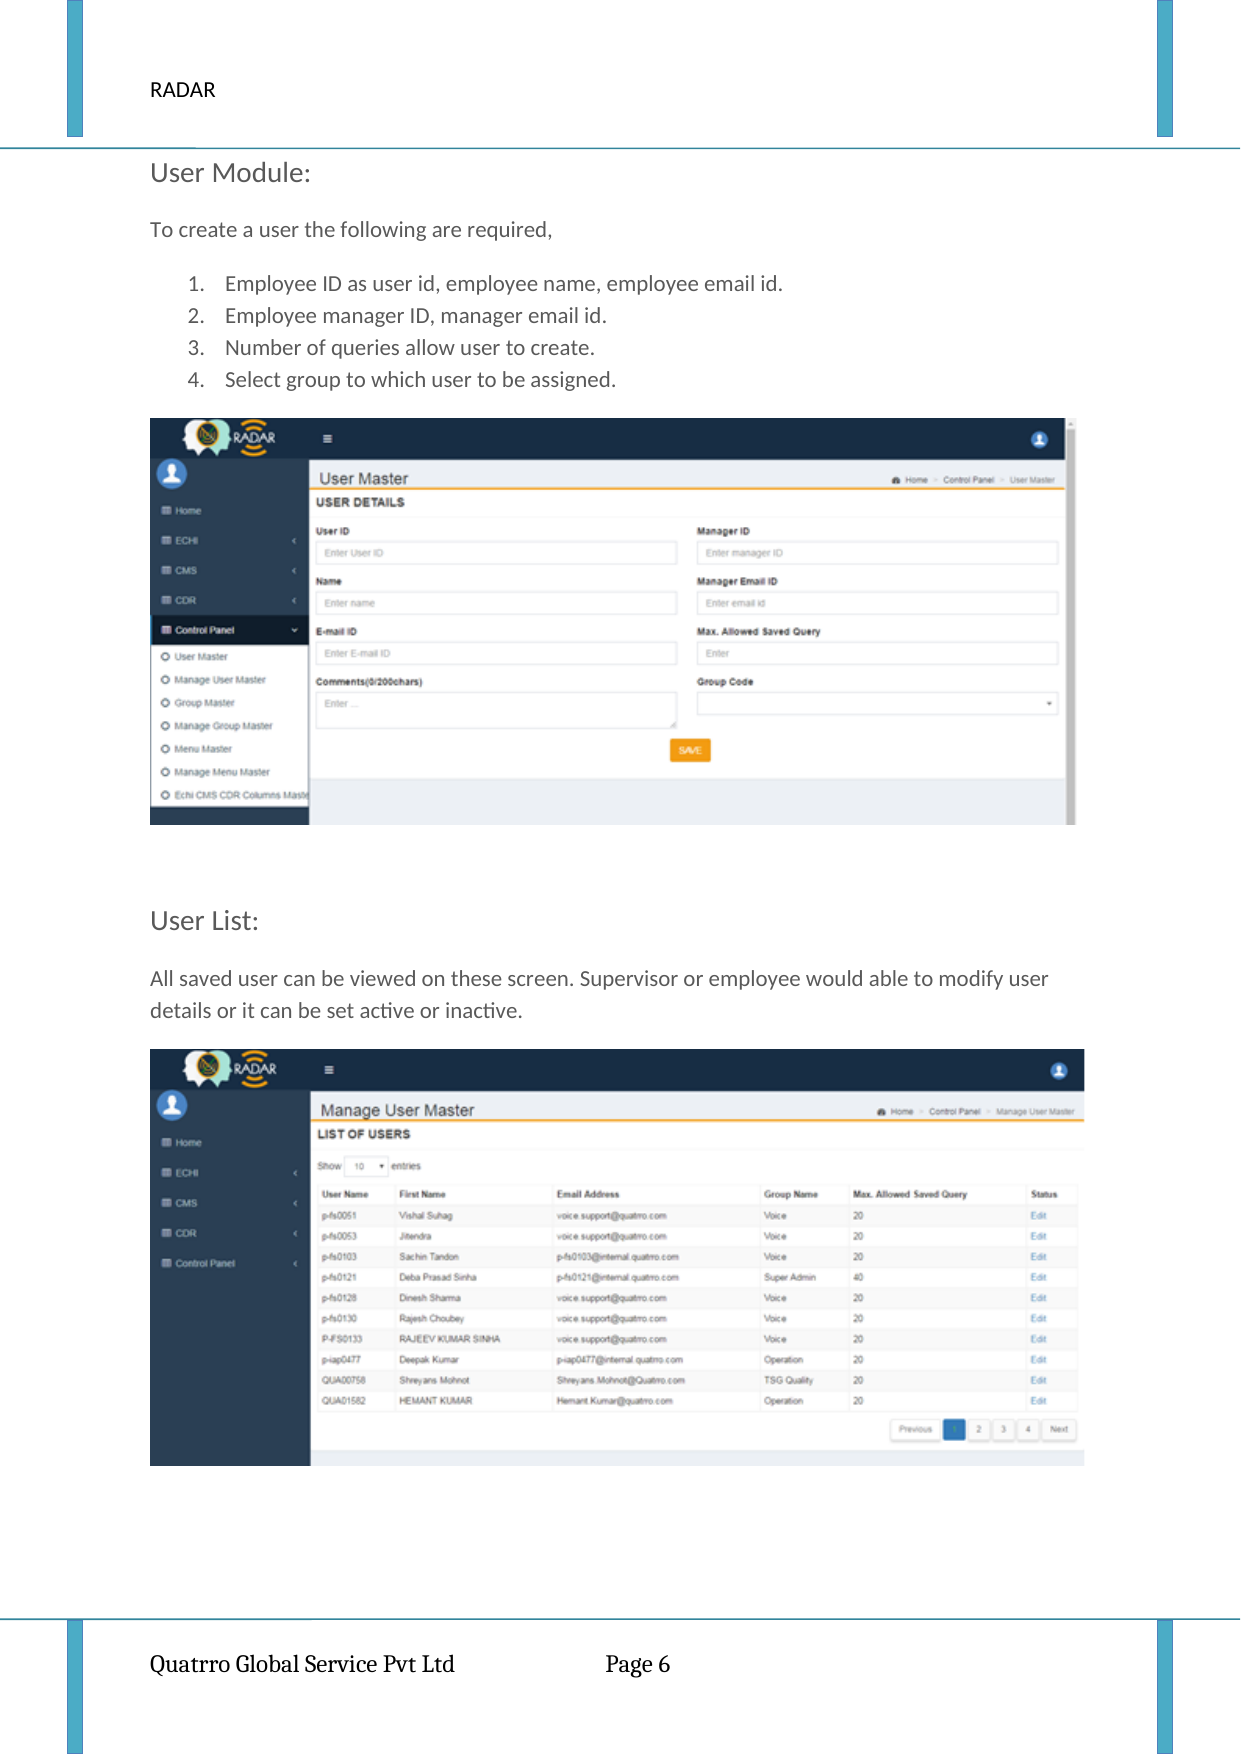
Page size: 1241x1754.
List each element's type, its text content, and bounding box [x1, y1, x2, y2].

list Number of queries allow user to create. [187, 333, 1090, 361]
list Select group to which user to be assigned. [187, 365, 1090, 393]
picture [150, 418, 1083, 825]
text User Module: [150, 154, 1090, 189]
list Employee ID as user id, employee name, employee email id. [187, 269, 1090, 297]
text User List: [150, 902, 1090, 938]
list Employee manager ID, manager email id. [187, 301, 1090, 329]
text All saved user can be viewed on these screen. Supervisor or employee would able to modify user details or it can be set active or inactive. [150, 964, 1090, 1024]
picture [150, 1049, 1085, 1466]
text To create a user the following are required, [150, 216, 1090, 244]
